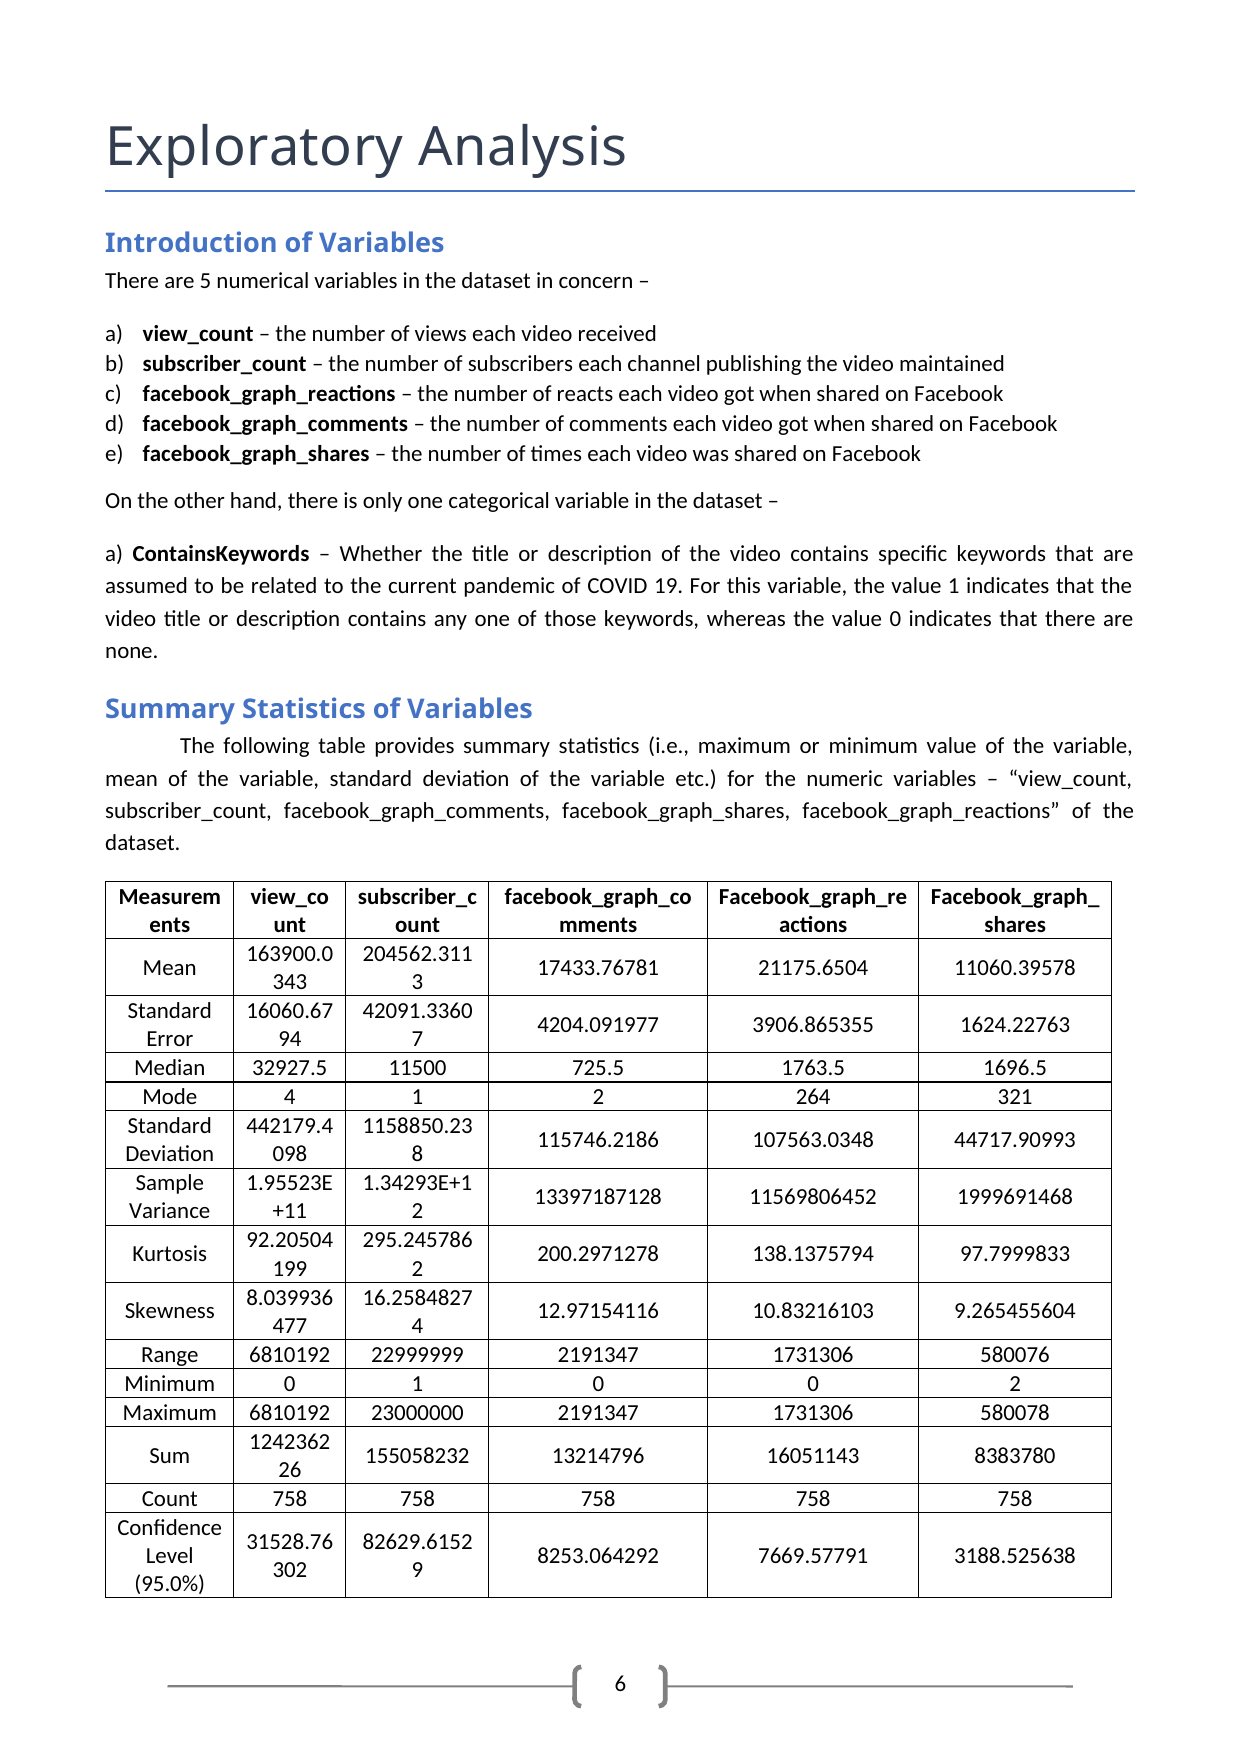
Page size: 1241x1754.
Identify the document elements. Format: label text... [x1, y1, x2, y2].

table_cell 725.5 [489, 1053, 707, 1081]
table_cell Mean [106, 939, 233, 995]
table_cell 758 [234, 1484, 345, 1512]
title Exploratory Analysis [105, 108, 1135, 190]
table_cell 16.25848274 [346, 1283, 488, 1339]
table_cell 3188.525638 [919, 1513, 1111, 1597]
table_cell 31528.76302 [234, 1513, 345, 1597]
table_cell 2191347 [489, 1398, 707, 1426]
table_cell 11500 [346, 1053, 488, 1081]
table_cell 8253.064292 [489, 1513, 707, 1597]
table_cell 9.265455604 [919, 1283, 1111, 1339]
table_cell 138.1375794 [708, 1226, 918, 1282]
table_cell 11569806452 [708, 1169, 918, 1224]
table_cell 97.7999833 [919, 1226, 1111, 1282]
table_cell 115746.2186 [489, 1111, 707, 1167]
table_cell 16051143 [708, 1427, 918, 1483]
table_cell 44717.90993 [919, 1111, 1111, 1167]
table_cell 0 [708, 1369, 918, 1397]
table_header Facebook_graph_reactions [708, 882, 918, 938]
table_header view_count [234, 882, 345, 938]
table_cell 6810192 [234, 1398, 345, 1426]
table_cell 4204.091977 [489, 996, 707, 1052]
table_cell 1158850.238 [346, 1111, 488, 1167]
table_cell Maximum [106, 1398, 233, 1426]
subtitle Summary Statistics of Variables [105, 689, 1135, 726]
table_cell 3906.865355 [708, 996, 918, 1052]
table_cell 1763.5 [708, 1053, 918, 1081]
table_cell 1999691468 [919, 1169, 1111, 1224]
table_cell Confidence Level (95.0%) [106, 1513, 233, 1597]
table_cell 1731306 [708, 1340, 918, 1368]
table_cell 0 [489, 1369, 707, 1397]
table_cell Range [106, 1340, 233, 1368]
table_cell Standard Error [106, 996, 233, 1052]
table_cell 1624.22763 [919, 996, 1111, 1052]
table_cell 13397187128 [489, 1169, 707, 1224]
table_cell 155058232 [346, 1427, 488, 1483]
list facebook_graph_shares – the number of times each video was shared on Facebook [105, 439, 1135, 468]
table_cell 107563.0348 [708, 1111, 918, 1167]
table_cell 758 [708, 1484, 918, 1512]
table_cell 1.34293E+12 [346, 1169, 488, 1224]
table_cell Count [106, 1484, 233, 1512]
table_cell 0 [234, 1369, 345, 1397]
table_header subscriber_count [346, 882, 488, 938]
table_cell 82629.61529 [346, 1513, 488, 1597]
table_cell 758 [346, 1484, 488, 1512]
table_cell 10.83216103 [708, 1283, 918, 1339]
table_cell Mode [106, 1083, 233, 1110]
table_cell 8383780 [919, 1427, 1111, 1483]
table_cell 12.97154116 [489, 1283, 707, 1339]
table_header Measurements [106, 882, 233, 938]
table_cell 8.039936477 [234, 1283, 345, 1339]
text a) ContainsKeywords – Whether the title or description of the video contains specific keywords that are assumed to be related to the current pandemic of COVID 19. For this variable, the value 1 indicates that the video title or description contains any one of those keywords, whereas the value 0 indicates that there are none. [105, 539, 1135, 664]
table_cell 16060.6794 [234, 996, 345, 1052]
table_cell Standard Deviation [106, 1111, 233, 1167]
text The following table provides summary statistics (i.e., maximum or minimum value of the variable, mean of the variable, standard deviation of the variable etc.) for the numeric variables – “view_count, subscriber_count, facebook_graph_comments, facebook_graph_shares, facebook_graph_reactions” of the dataset. [105, 731, 1135, 856]
table_cell 42091.33607 [346, 996, 488, 1052]
table_cell 2191347 [489, 1340, 707, 1368]
table_cell 2 [919, 1369, 1111, 1397]
table_header facebook_graph_comments [489, 882, 707, 938]
table_cell Sum [106, 1427, 233, 1483]
table_cell 92.20504199 [234, 1226, 345, 1282]
table_cell 21175.6504 [708, 939, 918, 995]
table_cell 321 [919, 1083, 1111, 1110]
table_cell 23000000 [346, 1398, 488, 1426]
table_cell Minimum [106, 1369, 233, 1397]
table_cell 264 [708, 1083, 918, 1110]
table_cell Skewness [106, 1283, 233, 1339]
table_cell 758 [919, 1484, 1111, 1512]
table_cell 1 [346, 1083, 488, 1110]
table_cell 4 [234, 1083, 345, 1110]
subtitle Introduction of Variables [105, 223, 1135, 260]
table_cell 124236226 [234, 1427, 345, 1483]
table_cell 17433.76781 [489, 939, 707, 995]
table_cell 7669.57791 [708, 1513, 918, 1597]
table_cell 32927.5 [234, 1053, 345, 1081]
table_cell 22999999 [346, 1340, 488, 1368]
table_cell 200.2971278 [489, 1226, 707, 1282]
table_cell 11060.39578 [919, 939, 1111, 995]
table_header Facebook_graph_shares [919, 882, 1111, 938]
table_cell 580078 [919, 1398, 1111, 1426]
table_cell 204562.3113 [346, 939, 488, 995]
table_cell 1 [346, 1369, 488, 1397]
list subscriber_count – the number of subscribers each channel publishing the video maintained [105, 349, 1135, 377]
table_cell 6810192 [234, 1340, 345, 1368]
table_cell 442179.4098 [234, 1111, 345, 1167]
text On the other hand, there is only one categorical variable in the dataset – [105, 486, 1135, 514]
table_cell 580076 [919, 1340, 1111, 1368]
list facebook_graph_reactions – the number of reacts each video got when shared on Facebook [105, 379, 1135, 407]
list view_count – the number of views each video received [105, 319, 1135, 347]
table_cell Median [106, 1053, 233, 1081]
table_cell 1696.5 [919, 1053, 1111, 1081]
table_cell 13214796 [489, 1427, 707, 1483]
table_cell Sample Variance [106, 1169, 233, 1224]
table_cell 1.95523E+11 [234, 1169, 345, 1224]
table_cell 1731306 [708, 1398, 918, 1426]
list facebook_graph_comments – the number of comments each video got when shared on Facebook [105, 409, 1135, 437]
table_cell 758 [489, 1484, 707, 1512]
table_cell 2 [489, 1083, 707, 1110]
text There are 5 numerical variables in the dataset in concern – [105, 266, 1135, 294]
table_cell Kurtosis [106, 1226, 233, 1282]
table_cell 295.2457862 [346, 1226, 488, 1282]
table_cell 163900.0343 [234, 939, 345, 995]
